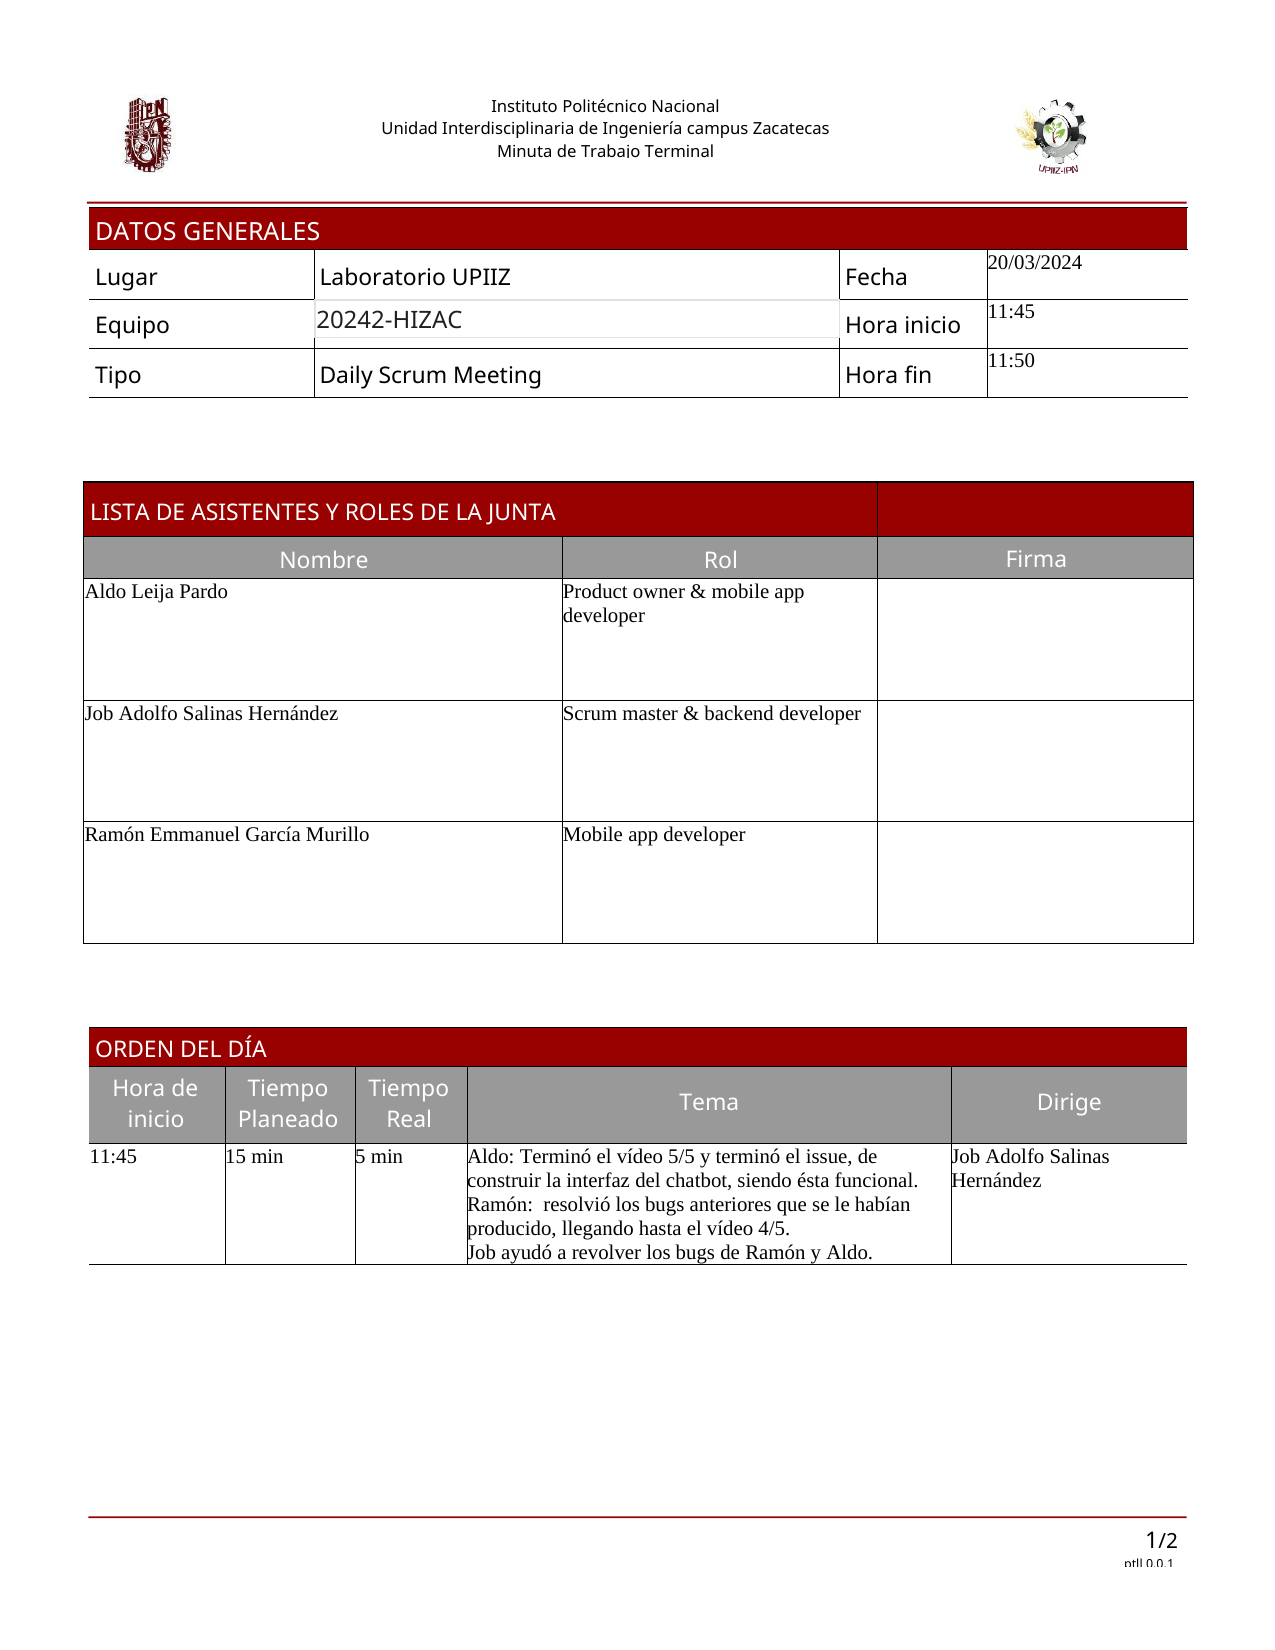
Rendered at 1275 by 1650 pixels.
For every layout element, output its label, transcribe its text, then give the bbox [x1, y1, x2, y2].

table_cell Hora fin [840, 349, 987, 397]
table_cell Tiempo Planeado [226, 1067, 355, 1143]
table_cell 15 min [226, 1144, 355, 1264]
table_cell Daily Scrum Meeting [315, 349, 839, 397]
table_header ORDEN DEL DÍA [89, 1028, 1187, 1066]
table_cell [878, 701, 1193, 821]
picture [115, 94, 177, 176]
table_cell Job Adolfo Salinas Hernández [952, 1144, 1187, 1264]
table_cell Tema [468, 1067, 951, 1143]
table_cell Nombre [84, 537, 562, 578]
table_cell Tiempo Real [356, 1067, 467, 1143]
table_cell 11:50 [988, 349, 1187, 397]
table_cell Aldo Leija Pardo [84, 579, 562, 700]
table_cell Aldo: Terminó el vídeo 5/5 y terminó el issue, de construir la interfaz del chatbot, siendo ésta funcional. Ramón: resolvió los bugs anteriores que se le habían producido, llegando hasta el vídeo 4/5. Job ayudó a revolver los bugs de Ramón y Aldo. [468, 1144, 951, 1264]
table_cell [878, 579, 1193, 700]
table_header LISTA DE ASISTENTES Y ROLES DE LA JUNTA [84, 483, 877, 536]
table_cell Lugar [89, 250, 314, 299]
table_cell 20/03/2024 [988, 250, 1187, 299]
table_cell Product owner & mobile app developer [563, 579, 877, 700]
table_cell Fecha [840, 250, 987, 299]
table_cell Equipo [89, 300, 314, 348]
table_cell Rol [563, 537, 877, 578]
table_cell Mobile app developer [563, 822, 877, 942]
table_cell Firma [878, 537, 1193, 578]
picture [1014, 99, 1087, 174]
table_header [878, 483, 1193, 536]
table_cell Laboratorio UPIIZ [315, 250, 839, 299]
table_cell Dirige [952, 1067, 1187, 1143]
table_cell Tipo [89, 349, 314, 397]
table_header DATOS GENERALES [89, 208, 1187, 249]
table_cell Hora inicio [840, 300, 987, 348]
table_cell Hora de inicio [89, 1067, 225, 1143]
table_cell Ramón Emmanuel García Murillo [84, 822, 562, 942]
table_cell 11:45 [89, 1144, 225, 1264]
table_cell [315, 338, 839, 348]
table_cell 5 min [356, 1144, 467, 1264]
table_cell Job Adolfo Salinas Hernández [84, 701, 562, 821]
table_cell Scrum master & backend developer [563, 701, 877, 821]
table_cell 11:45 [988, 300, 1187, 348]
table_cell [878, 822, 1193, 942]
